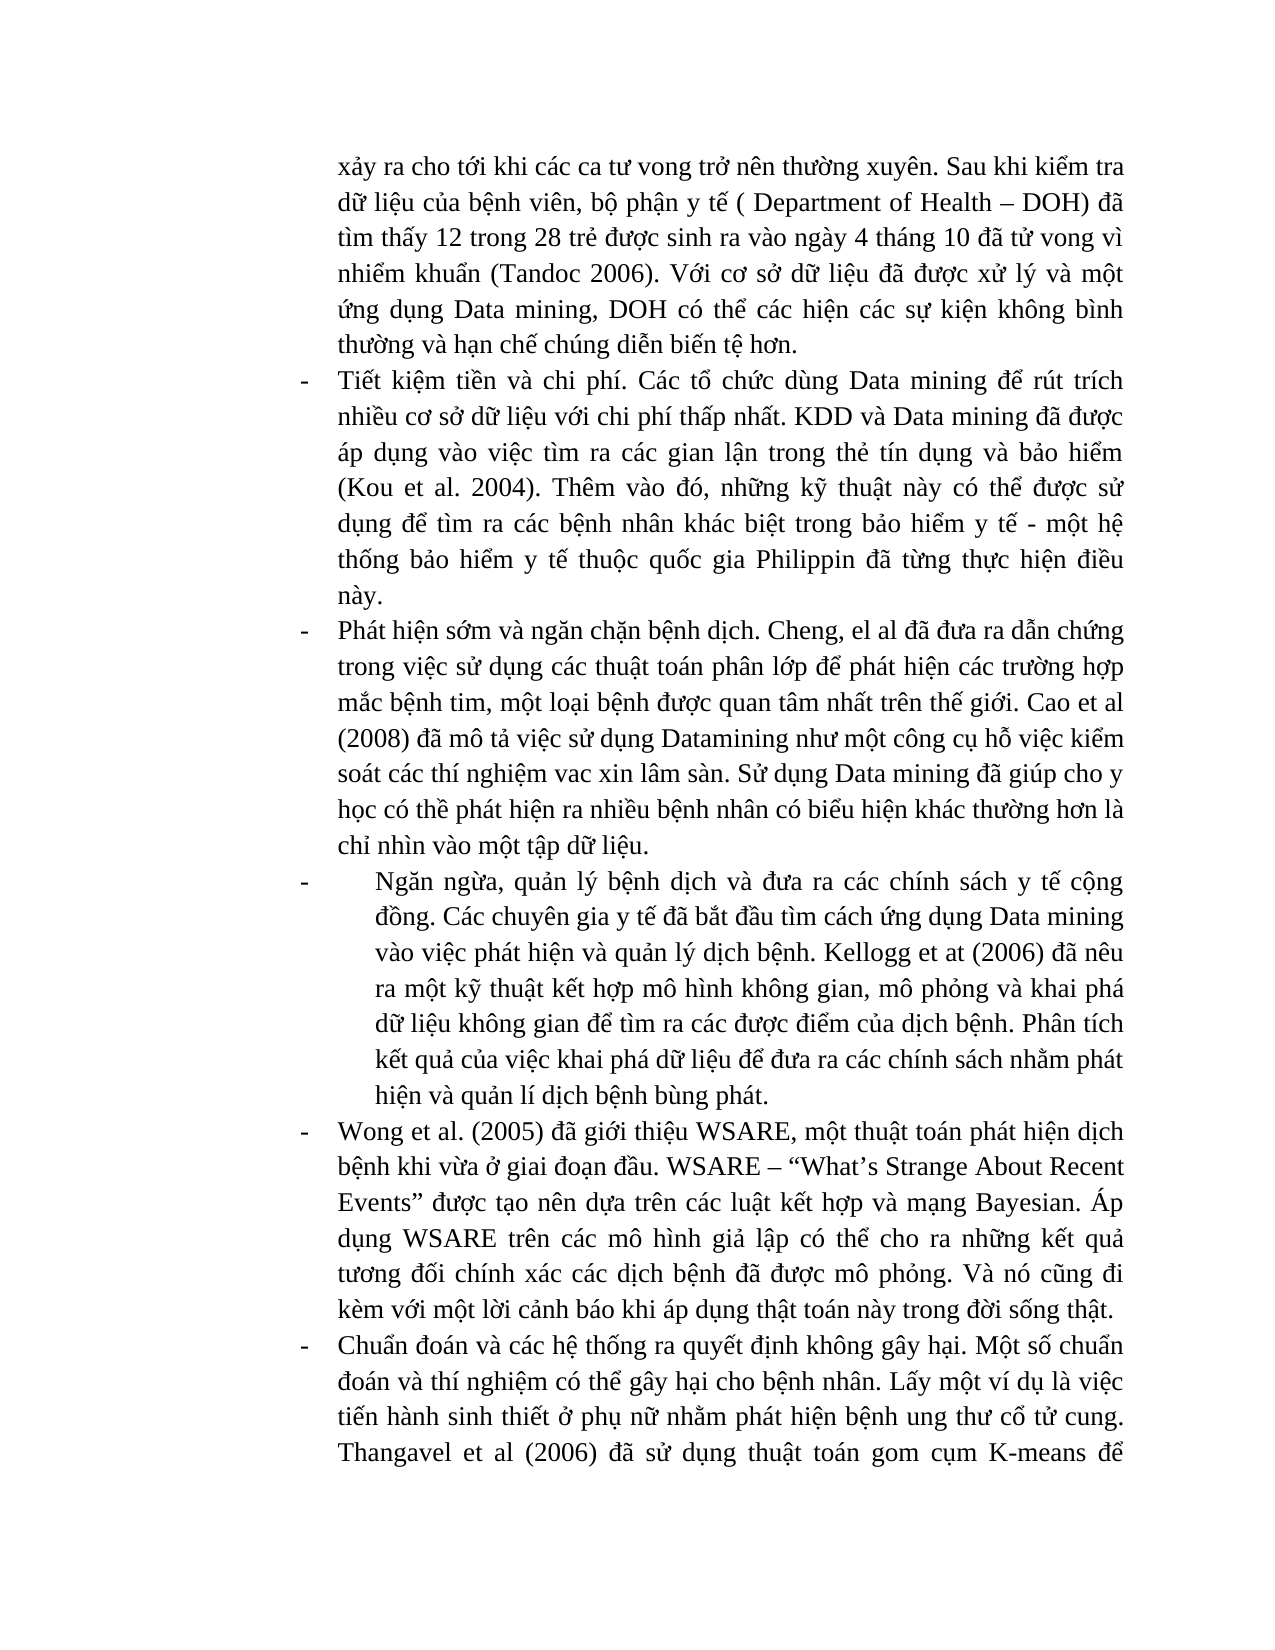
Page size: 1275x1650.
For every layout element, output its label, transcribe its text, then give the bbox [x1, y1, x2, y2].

list Wong et al. (2005) đã giới thiệu WSARE, một thuật toán phát hiện dịch bệnh khi vừa ở giai đoạn đầu. WSARE – “What’s Strange About Recent Events” được tạo nên dựa trên các luật kết hợp và mạng Bayesian. Áp dụng WSARE trên các mô hình giả lập có thể cho ra những kết quả tương đối chính xác các dịch bệnh đã được mô phỏng. Và nó cũng đi kèm với một lời cảnh báo khi áp dụng thật toán này trong đời sống thật. [300, 1115, 1125, 1324]
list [300, 1329, 1125, 1467]
list Tiết kiệm tiền và chi phí. Các tổ chức dùng Data mining để rút trích nhiều cơ sở dữ liệu với chi phí thấp nhất. KDD và Data mining đã được áp dụng vào việc tìm ra các gian lận trong thẻ tín dụng và bảo hiểm (Kou et al. 2004). Thêm vào đó, những kỹ thuật này có thể được sử dụng để tìm ra các bệnh nhân khác biệt trong bảo hiểm y tế - một hệ thống bảo hiểm y tế thuộc quốc gia Philippin đã từng thực hiện điều này. [300, 364, 1125, 610]
list Phát hiện sớm và ngăn chặn bệnh dịch. Cheng, el al đã đưa ra dẫn chứng trong việc sử dụng các thuật toán phân lớp để phát hiện các trường hợp mắc bệnh tim, một loại bệnh được quan tâm nhất trên thế giới. Cao et al (2008) đã mô tả việc sử dụng Datamining như một công cụ hỗ việc kiểm soát các thí nghiệm vac xin lâm sàn. Sử dụng Data mining đã giúp cho y học có thề phát hiện ra nhiều bệnh nhân có biểu hiện khác thường hơn là chỉ nhìn vào một tập dữ liệu. [300, 614, 1125, 860]
list Ngăn ngừa, quản lý bệnh dịch và đưa ra các chính sách y tế cộng đồng. Các chuyên gia y tế đã bắt đầu tìm cách ứng dụng Data mining vào việc phát hiện và quản lý dịch bệnh. Kellogg et at (2006) đã nêu ra một kỹ thuật kết hợp mô hình không gian, mô phỏng và khai phá dữ liệu không gian để tìm ra các được điểm của dịch bệnh. Phân tích kết quả của việc khai phá dữ liệu để đưa ra các chính sách nhằm phát hiện và quản lí dịch bệnh bùng phát. [300, 864, 1125, 1110]
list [300, 150, 1125, 360]
